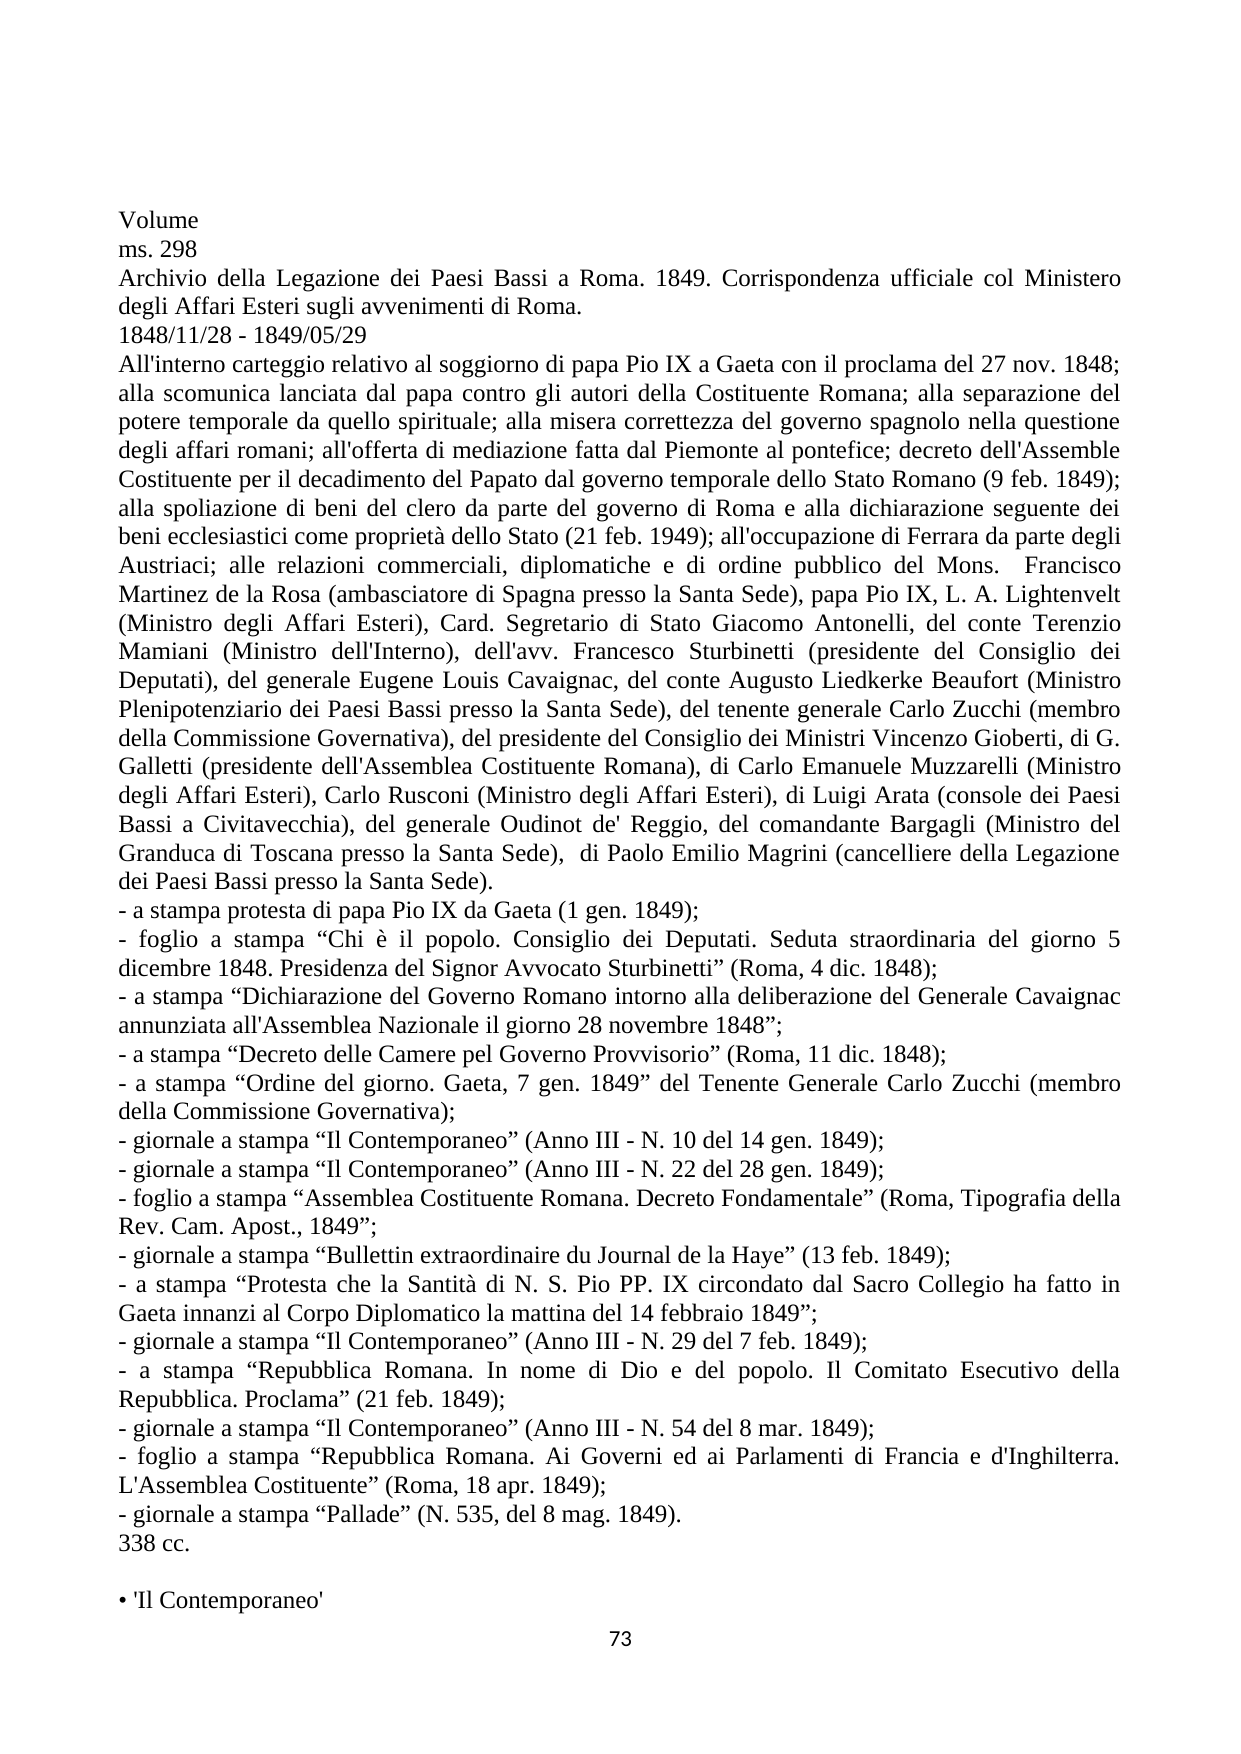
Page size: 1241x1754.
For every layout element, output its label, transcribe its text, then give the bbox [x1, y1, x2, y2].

text - giornale a stampa “Il Contemporaneo” (Anno III - N. 54 del 8 mar. 1849); [118, 1413, 1122, 1441]
text - foglio a stampa “Chi è il popolo. Consiglio dei Deputati. Seduta straordinaria del giorno 5 dicembre 1848. Presidenza del Signor Avvocato Sturbinetti” (Roma, 4 dic. 1848); [118, 924, 1122, 981]
text - foglio a stampa “Repubblica Romana. Ai Governi ed ai Parlamenti di Francia e d'Inghilterra. L'Assemblea Costituente” (Roma, 18 apr. 1849); [118, 1441, 1122, 1499]
text Archivio della Legazione dei Paesi Bassi a Roma. 1849. Corrispondenza ufficiale col Ministero degli Affari Esteri sugli avvenimenti di Roma. [118, 263, 1122, 320]
text - giornale a stampa “Il Contemporaneo” (Anno III - N. 22 del 28 gen. 1849); [118, 1154, 1122, 1183]
text - giornale a stampa “Il Contemporaneo” (Anno III - N. 29 del 7 feb. 1849); [118, 1326, 1122, 1355]
text Volume [118, 205, 1122, 234]
text - a stampa “Repubblica Romana. In nome di Dio e del popolo. Il Comitato Esecutivo della Repubblica. Proclama” (21 feb. 1849); [118, 1355, 1122, 1413]
text • 'Il Contemporaneo' [118, 1585, 1122, 1614]
text - giornale a stampa “Pallade” (N. 535, del 8 mag. 1849). [118, 1499, 1122, 1528]
text - a stampa “Dichiarazione del Governo Romano intorno alla deliberazione del Generale Cavaignac annunziata all'Assemblea Nazionale il giorno 28 novembre 1848”; [118, 981, 1122, 1039]
text - a stampa “Ordine del giorno. Gaeta, 7 gen. 1849” del Tenente Generale Carlo Zucchi (membro della Commissione Governativa); [118, 1068, 1122, 1125]
text - foglio a stampa “Assemblea Costituente Romana. Decreto Fondamentale” (Roma, Tipografia della Rev. Cam. Apost., 1849”; [118, 1183, 1122, 1240]
text All'interno carteggio relativo al soggiorno di papa Pio IX a Gaeta con il proclama del 27 nov. 1848; alla scomunica lanciata dal papa contro gli autori della Costituente Romana; alla separazione del potere temporale da quello spirituale; alla misera correttezza del governo spagnolo nella questione degli affari romani; all'offerta di mediazione fatta dal Piemonte al pontefice; decreto dell'Assemble Costituente per il decadimento del Papato dal governo temporale dello Stato Romano (9 feb. 1849); alla spoliazione di beni del clero da parte del governo di Roma e alla dichiarazione seguente dei beni ecclesiastici come proprietà dello Stato (21 feb. 1949); all'occupazione di Ferrara da parte degli Austriaci; alle relazioni commerciali, diplomatiche e di ordine pubblico del Mons. Francisco Martinez de la Rosa (ambasciatore di Spagna presso la Santa Sede), papa Pio IX, L. A. Lightenvelt (Ministro degli Affari Esteri), Card. Segretario di Stato Giacomo Antonelli, del conte Terenzio Mamiani (Ministro dell'Interno), dell'avv. Francesco Sturbinetti (presidente del Consiglio dei Deputati), del generale Eugene Louis Cavaignac, del conte Augusto Liedkerke Beaufort (Ministro Plenipotenziario dei Paesi Bassi presso la Santa Sede), del tenente generale Carlo Zucchi (membro della Commissione Governativa), del presidente del Consiglio dei Ministri Vincenzo Gioberti, di G. Galletti (presidente dell'Assemblea Costituente Romana), di Carlo Emanuele Muzzarelli (Ministro degli Affari Esteri), Carlo Rusconi (Ministro degli Affari Esteri), di Luigi Arata (console dei Paesi Bassi a Civitavecchia), del generale Oudinot de' Reggio, del comandante Bargagli (Ministro del Granduca di Toscana presso la Santa Sede), di Paolo Emilio Magrini (cancelliere della Legazione dei Paesi Bassi presso la Santa Sede). [118, 349, 1122, 895]
text 1848/11/28 - 1849/05/29 [118, 320, 1122, 349]
text - a stampa “Decreto delle Camere pel Governo Provvisorio” (Roma, 11 dic. 1848); [118, 1039, 1122, 1068]
text - a stampa protesta di papa Pio IX da Gaeta (1 gen. 1849); [118, 895, 1122, 924]
text 338 cc. [118, 1528, 1122, 1556]
text - a stampa “Protesta che la Santità di N. S. Pio PP. IX circondato dal Sacro Collegio ha fatto in Gaeta innanzi al Corpo Diplomatico la mattina del 14 febbraio 1849”; [118, 1269, 1122, 1326]
text - giornale a stampa “Bullettin extraordinaire du Journal de la Haye” (13 feb. 1849); [118, 1240, 1122, 1269]
text ms. 298 [118, 234, 1122, 263]
text - giornale a stampa “Il Contemporaneo” (Anno III - N. 10 del 14 gen. 1849); [118, 1125, 1122, 1154]
